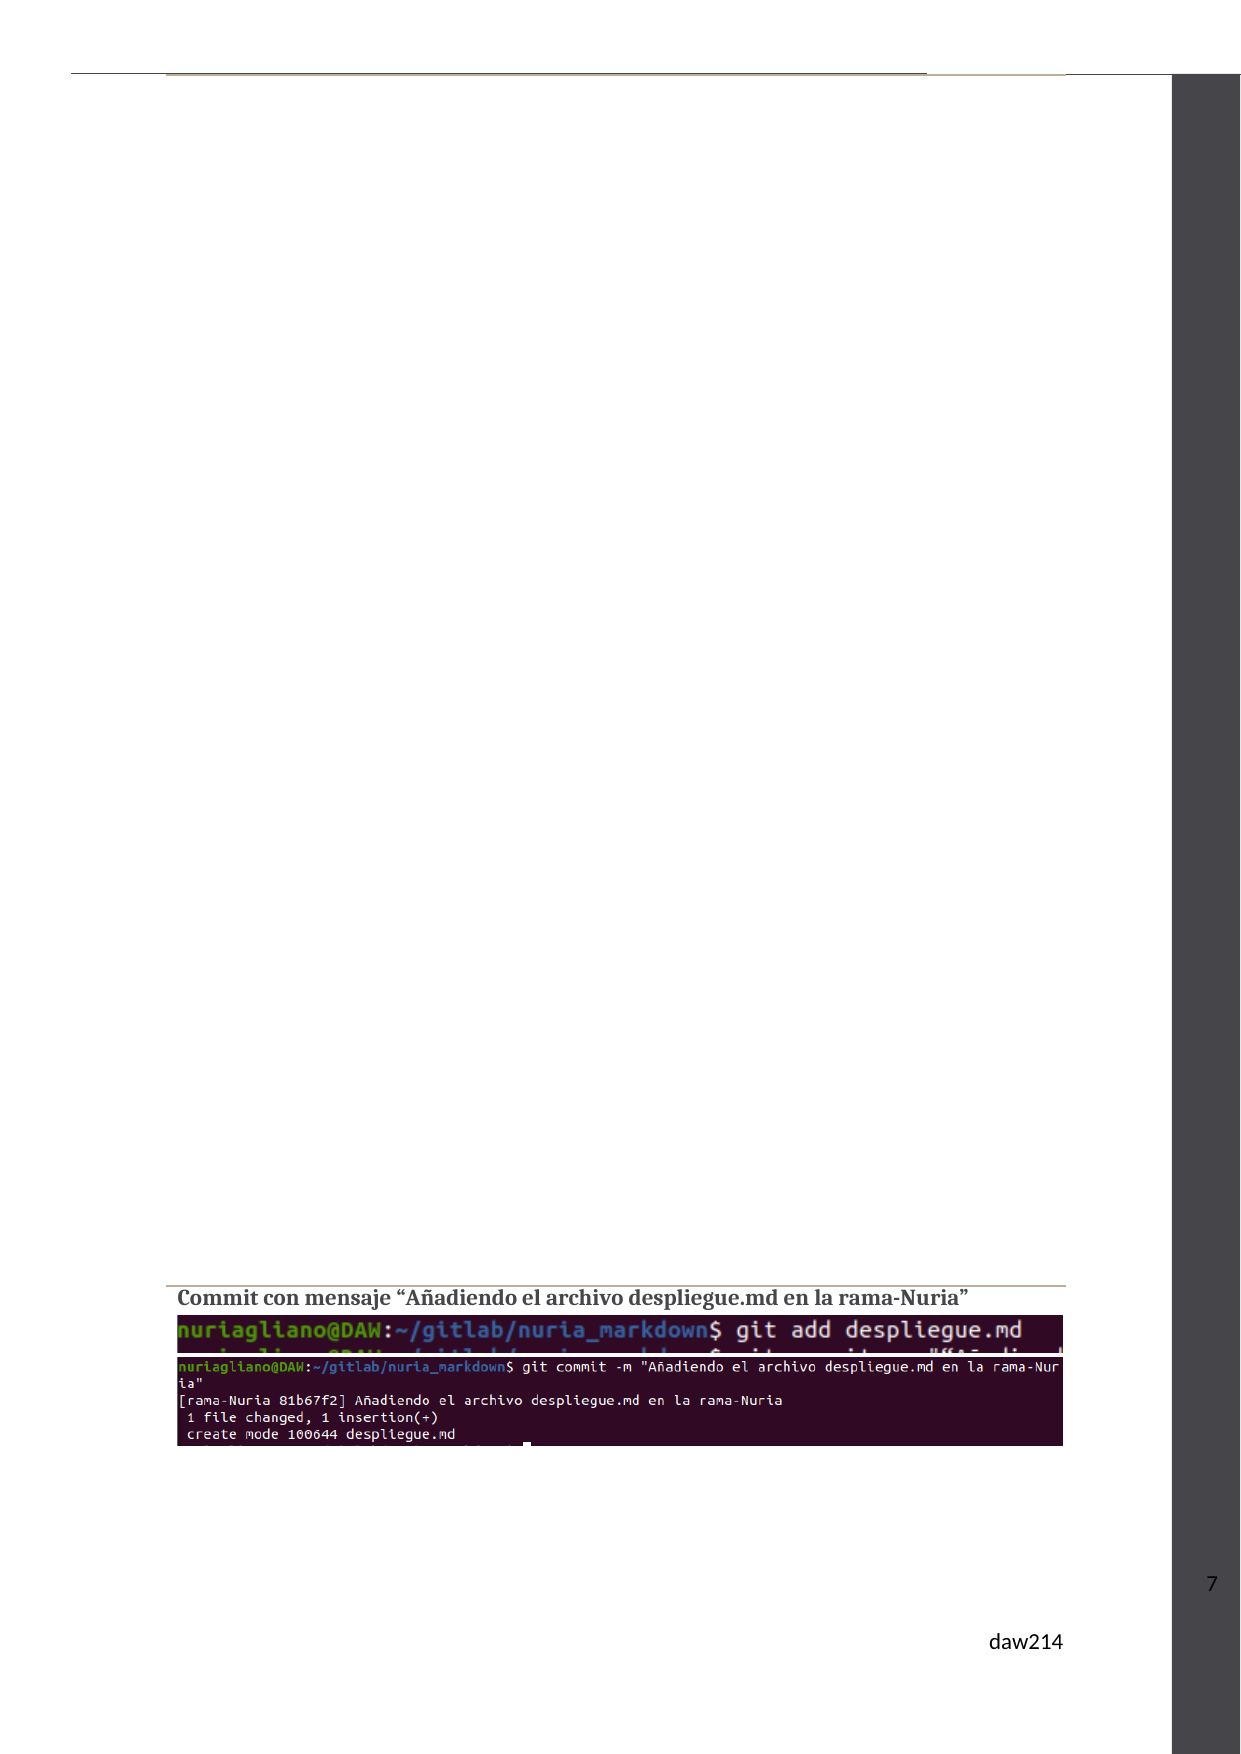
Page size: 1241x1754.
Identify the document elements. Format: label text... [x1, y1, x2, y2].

picture [177, 1315, 1063, 1353]
picture [177, 1357, 1063, 1446]
subtitle Commit con mensaje “Añadiendo el archivo despliegue.md en la rama-Nuria” [177, 1287, 1063, 1311]
